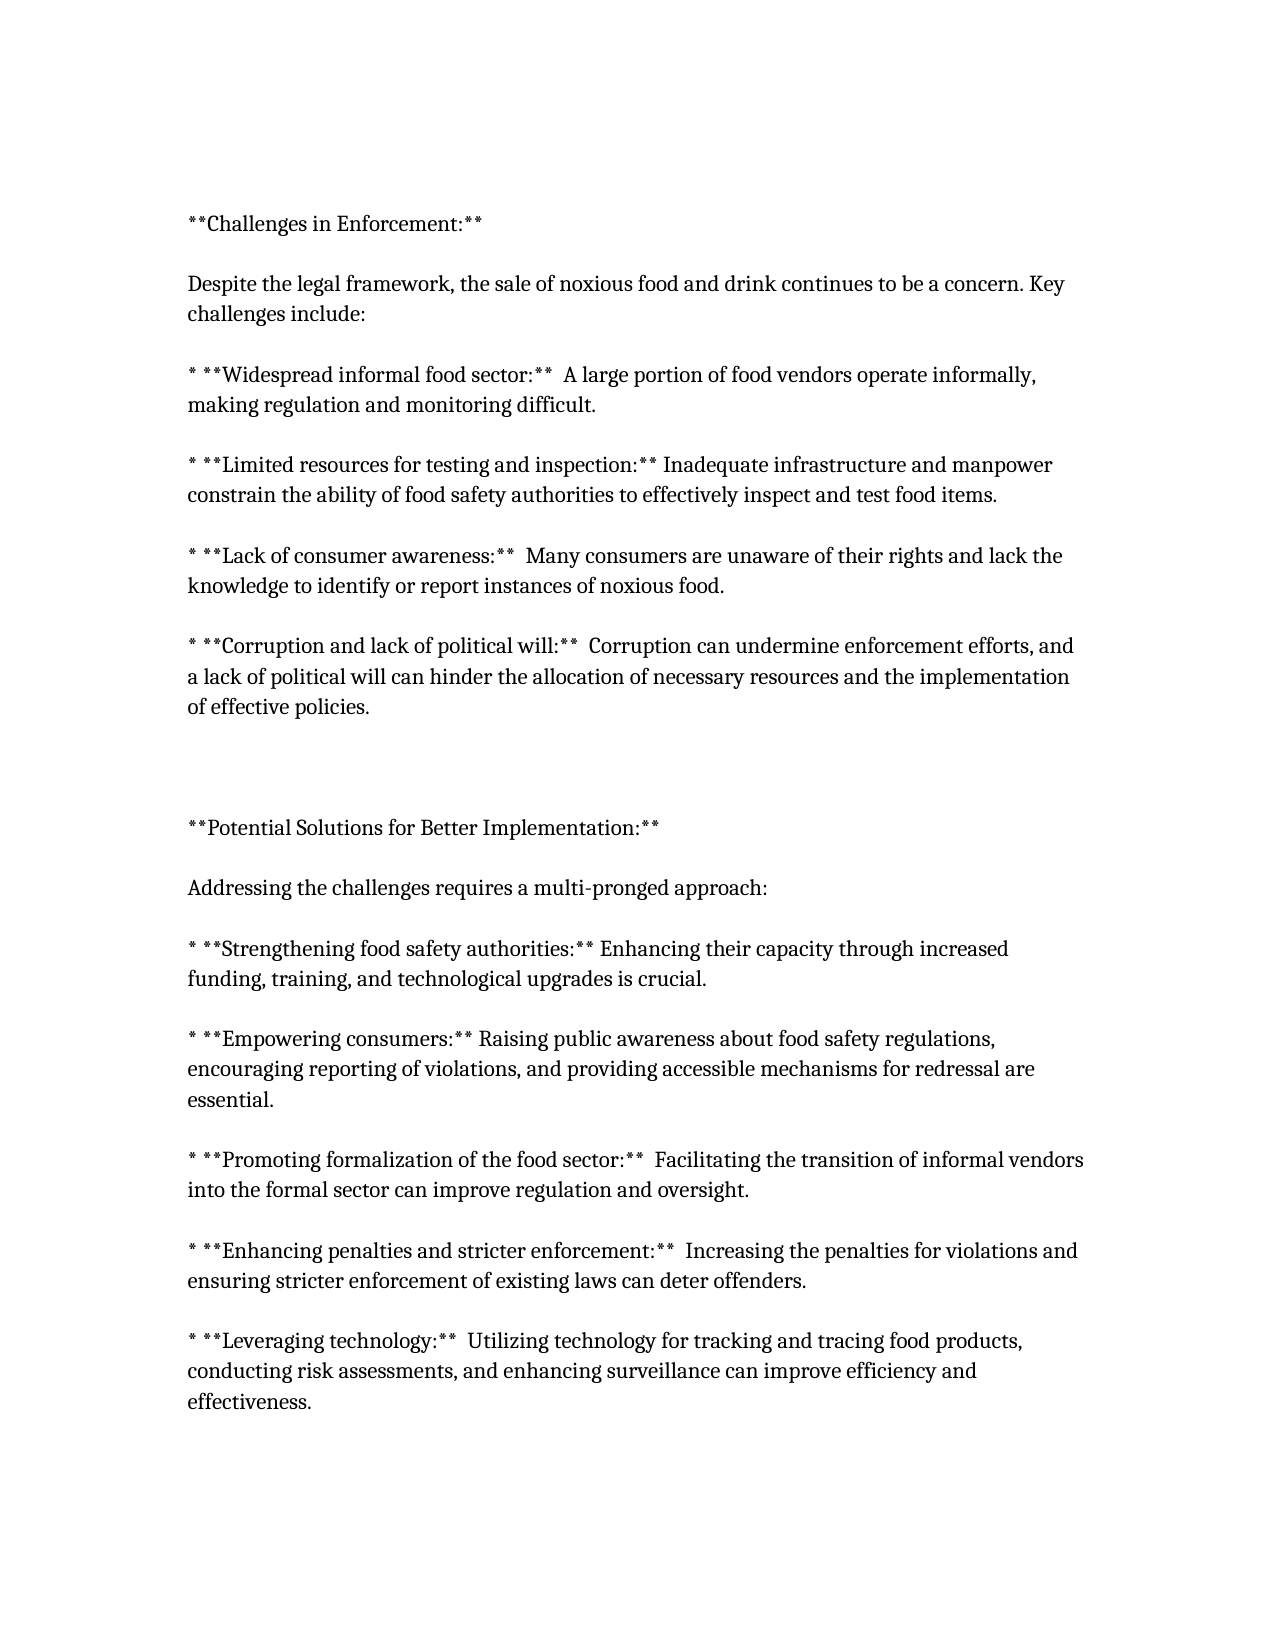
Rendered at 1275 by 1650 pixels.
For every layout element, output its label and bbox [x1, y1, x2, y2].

text [187, 150, 1087, 1475]
